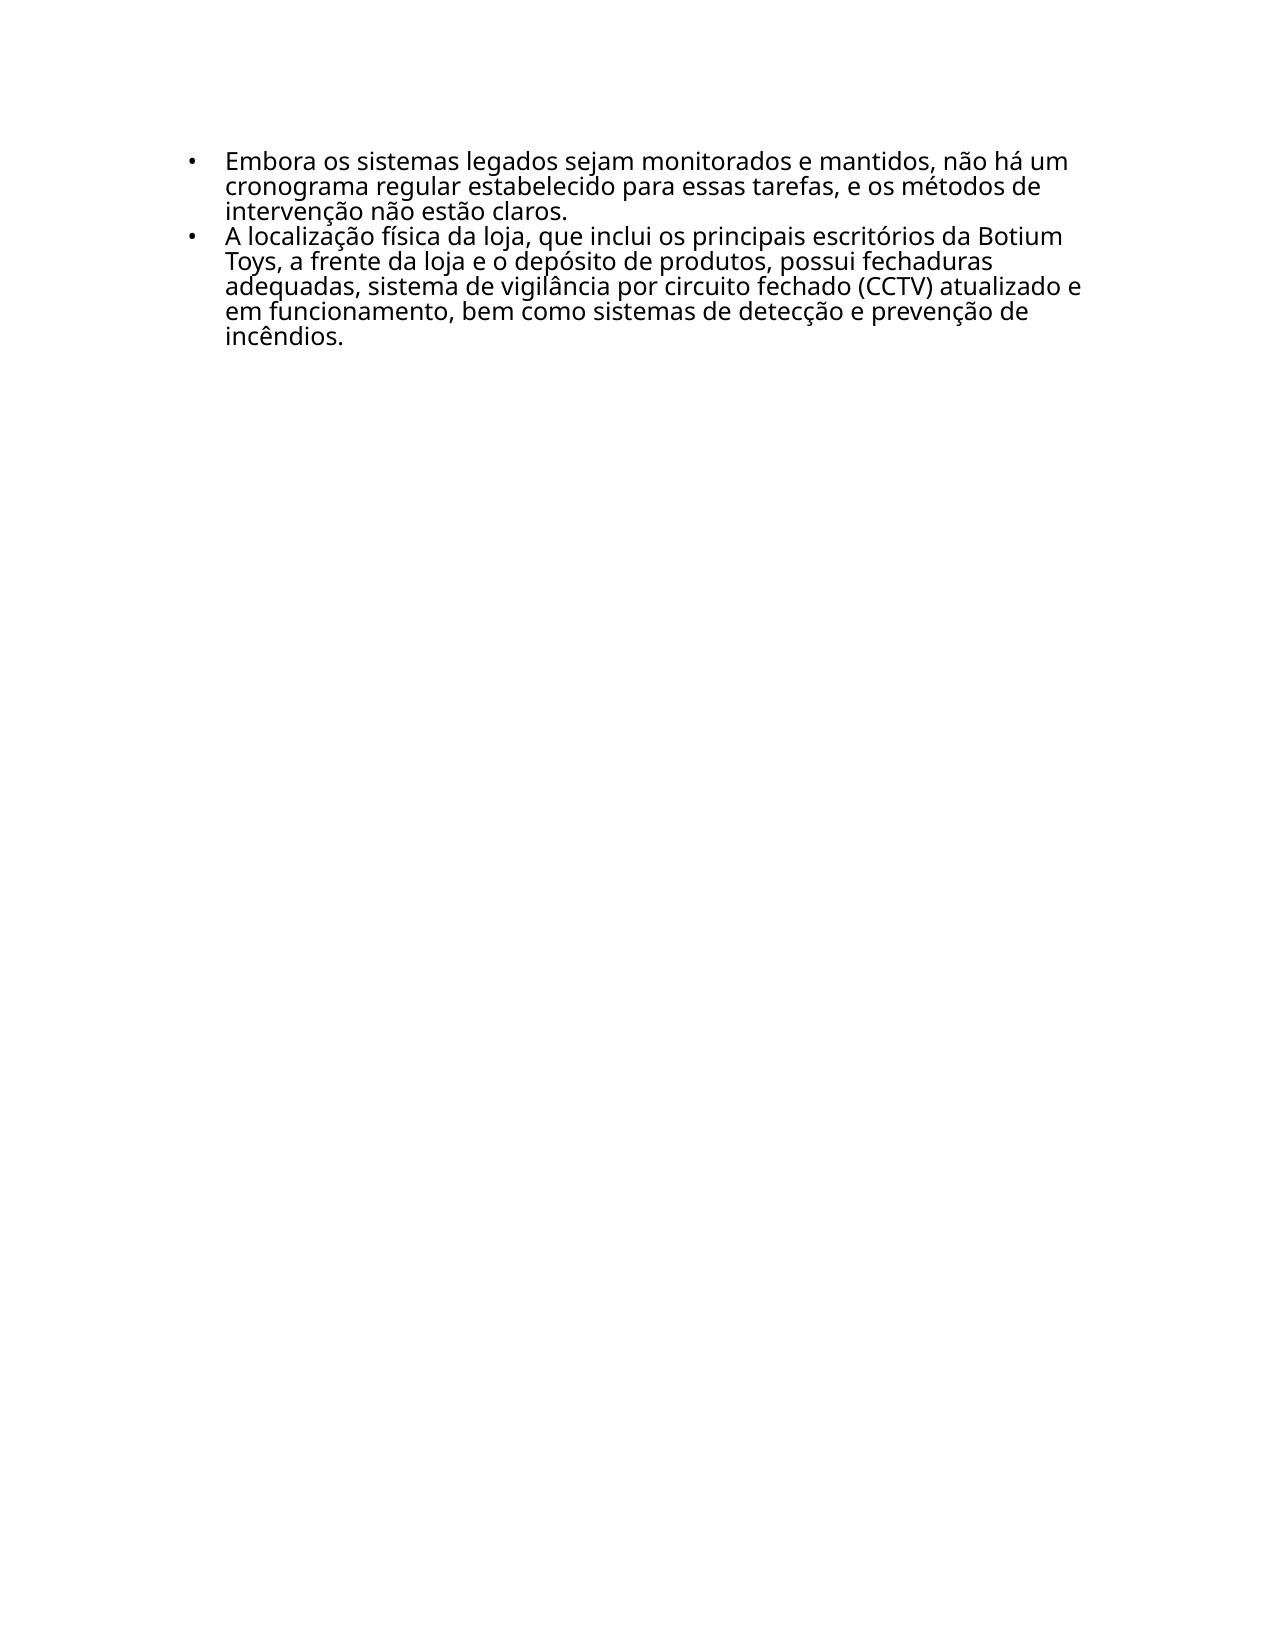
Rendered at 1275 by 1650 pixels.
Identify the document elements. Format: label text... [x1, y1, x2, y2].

list A localização física da loja, que inclui os principais escritórios da Botium Toys, a frente da loja e o depósito de produtos, possui fechaduras adequadas, sistema de vigilância por circuito fechado (CCTV) atualizado e em funcionamento, bem como sistemas de detecção e prevenção de incêndios. [187, 225, 1125, 350]
list Embora os sistemas legados sejam monitorados e mantidos, não há um cronograma regular estabelecido para essas tarefas, e os métodos de intervenção não estão claros. [187, 150, 1125, 225]
